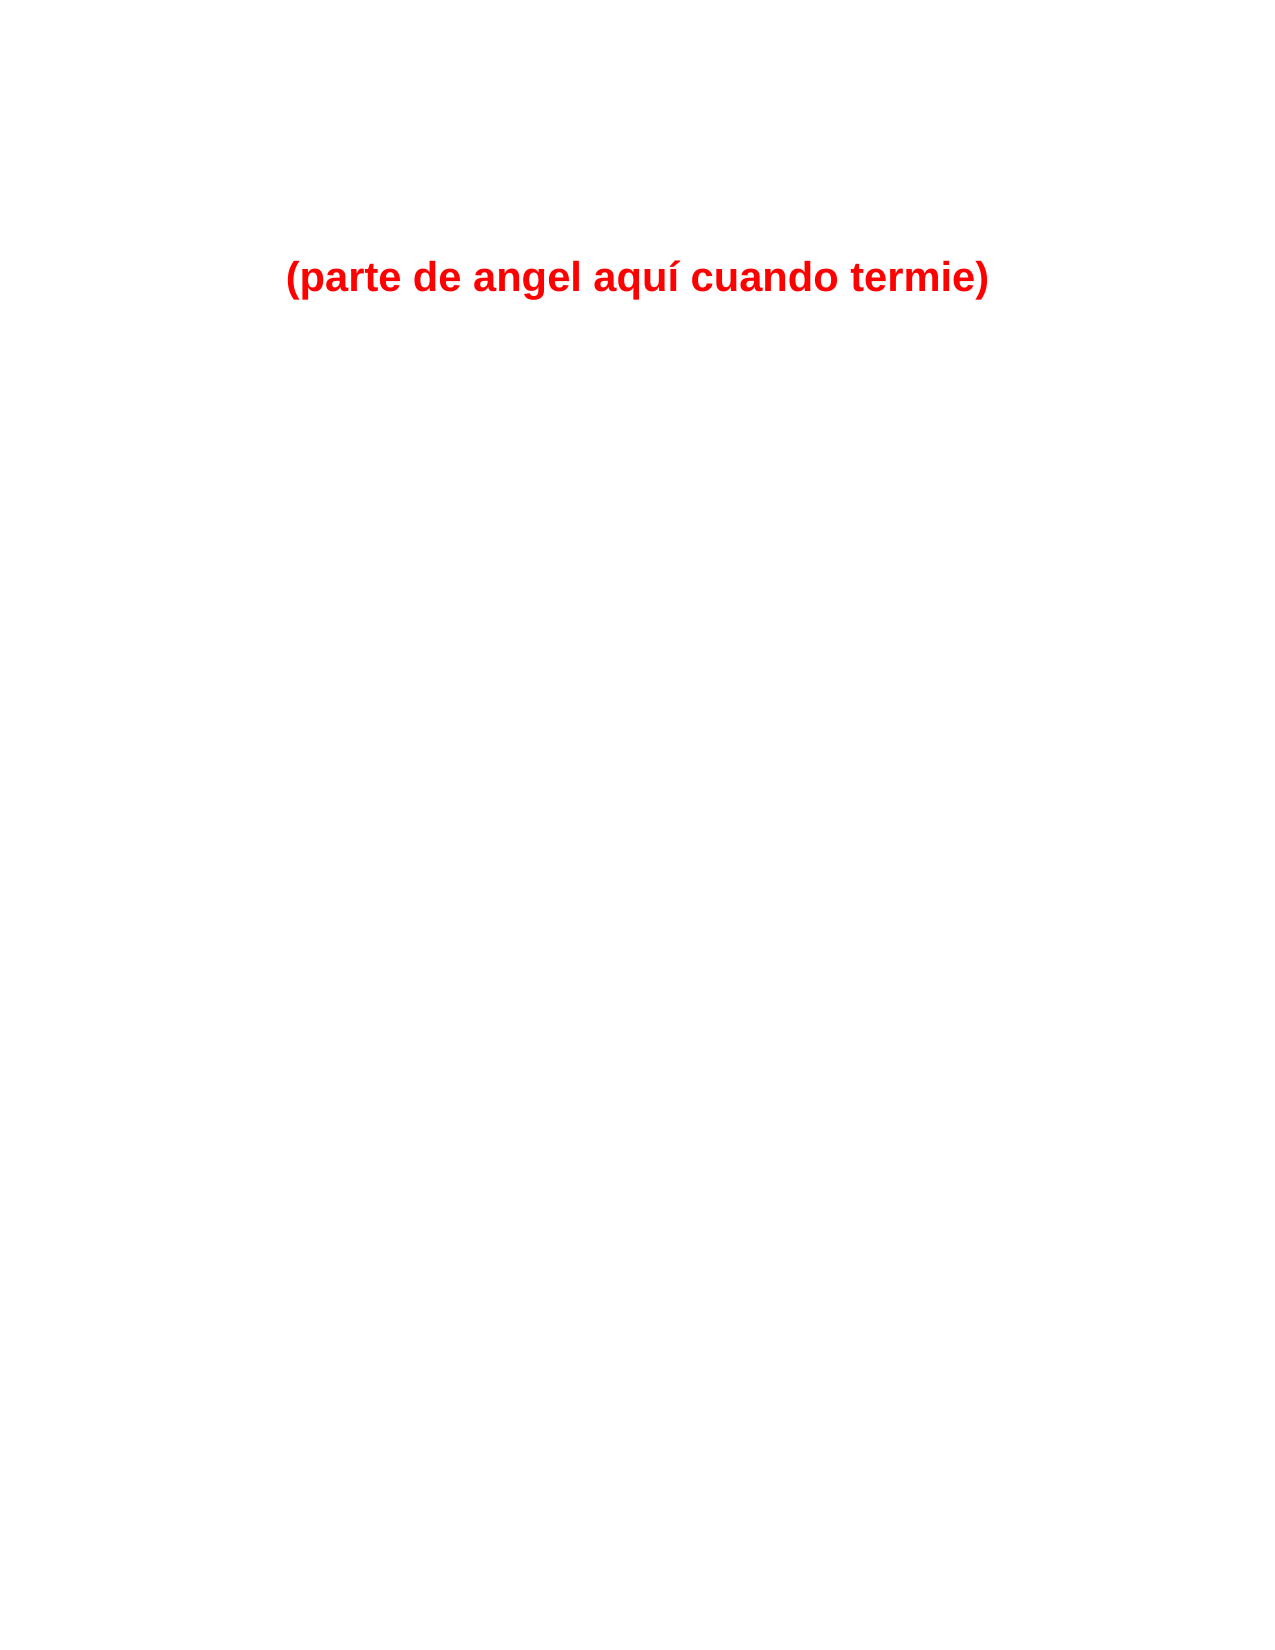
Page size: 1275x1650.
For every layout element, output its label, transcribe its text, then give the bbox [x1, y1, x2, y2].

text (parte de angel aquí cuando termie) [150, 252, 1125, 300]
